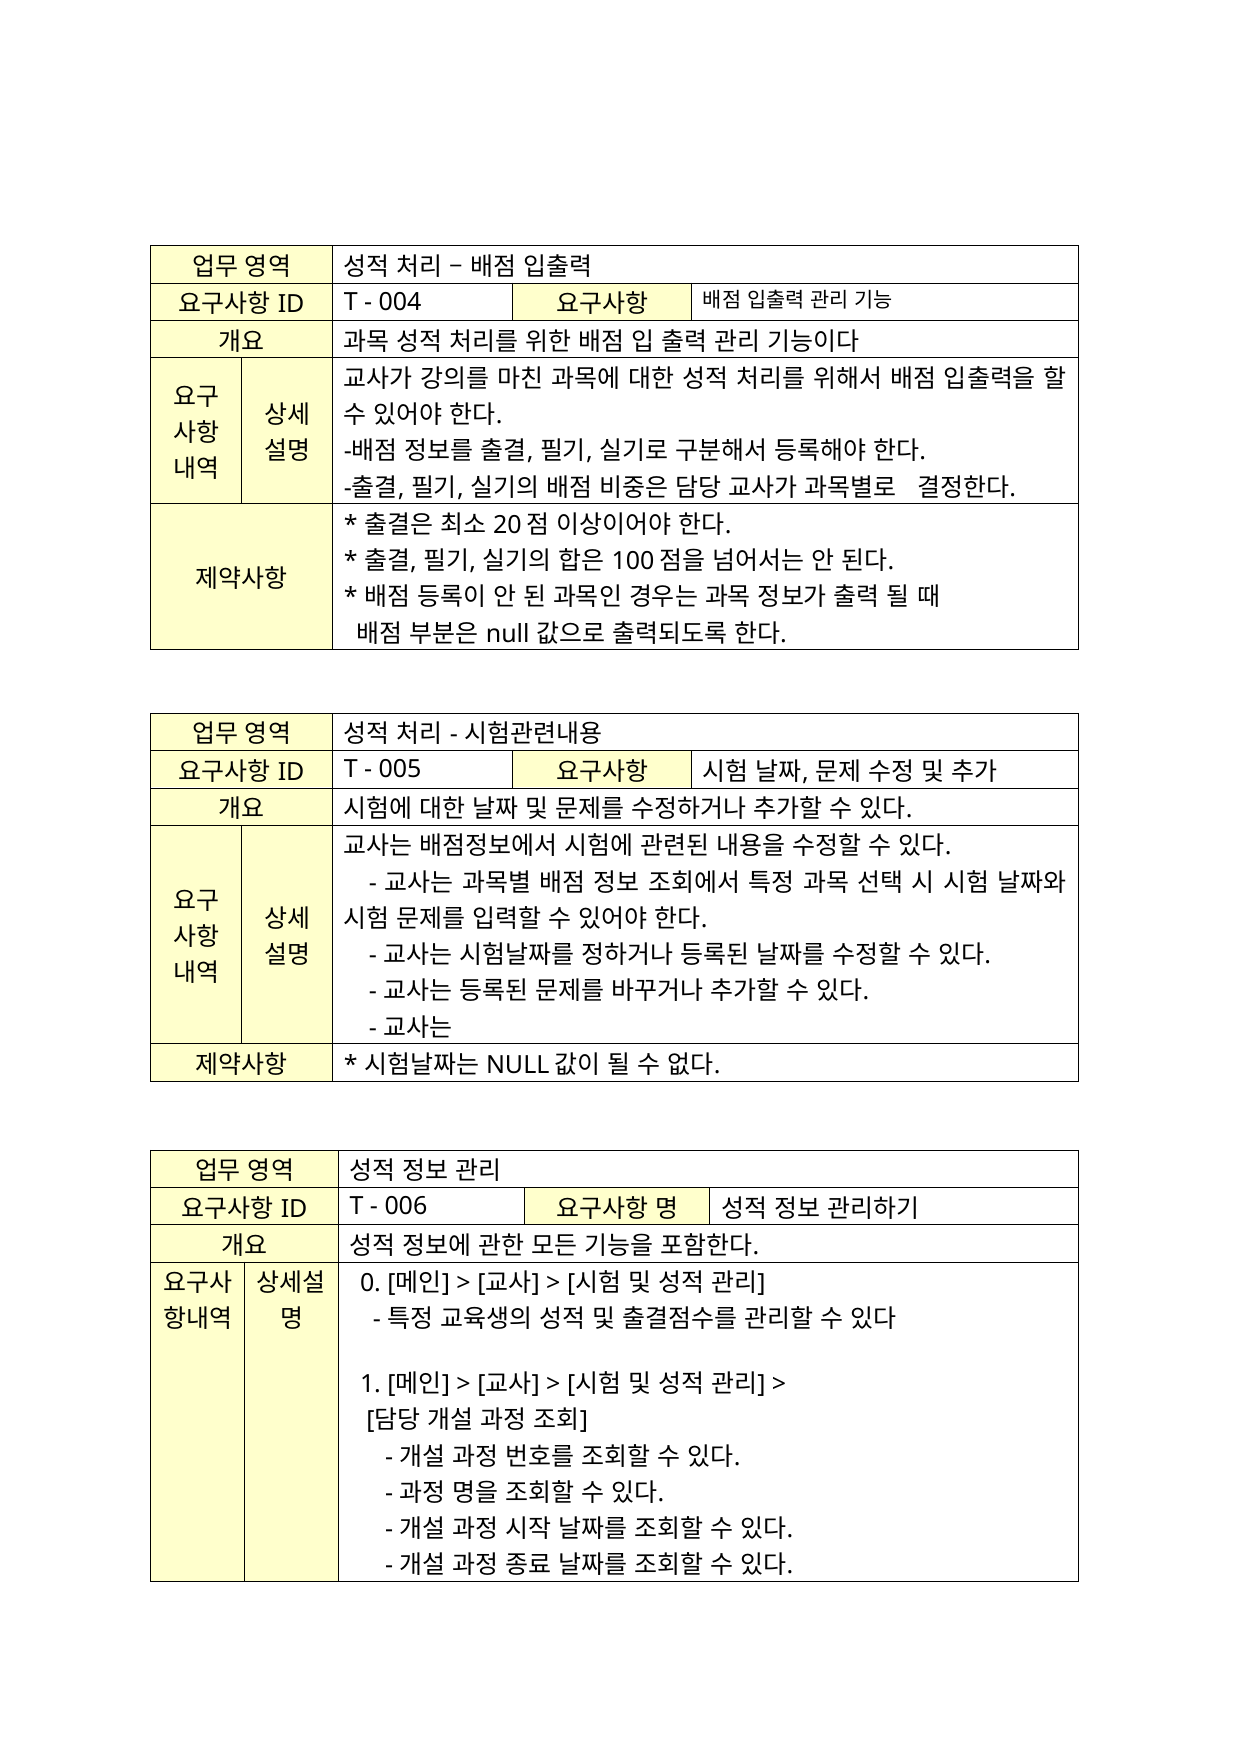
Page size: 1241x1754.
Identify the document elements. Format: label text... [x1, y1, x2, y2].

table_cell 성적 정보 관리하기 [710, 1188, 1078, 1224]
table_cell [339, 1263, 1078, 1581]
table_cell 요구사항 [513, 284, 691, 320]
table_cell 요구사항내역 [151, 358, 241, 503]
table_cell 배점 입출력 관리 기능 [692, 284, 1078, 320]
table_cell T - 004 [333, 284, 512, 320]
table_cell 요구사항 ID [151, 284, 332, 320]
table_cell 요구사항내역 [151, 1263, 244, 1581]
table_cell 상세설명 [242, 358, 332, 503]
table_cell 개요 [151, 789, 332, 825]
table_cell 시험 날짜, 문제 수정 및 추가 [692, 751, 1078, 787]
table_cell T - 005 [333, 751, 512, 787]
table_cell 상세설명 [242, 826, 332, 1043]
table_header 성적 정보 관리 [339, 1151, 1078, 1187]
table_cell * 시험날짜는 NULL값이 될 수 없다. [333, 1044, 1078, 1081]
table_header 성적 처리 - 시험관련내용 [333, 714, 1078, 750]
table_cell 교사가 강의를 마친 과목에 대한 성적 처리를 위해서 배점 입출력을 할 수 있어야 한다. -배점 정보를 출결, 필기, 실기로 구분해서 등록해야 한다. -출결, 필기, 실기의 배점 비중은 담당 교사가 과목별로 결정한다. [333, 358, 1078, 503]
table_cell 요구사항 명 [525, 1188, 709, 1224]
table_cell 성적 정보에 관한 모든 기능을 포함한다. [339, 1225, 1078, 1262]
table_cell 개요 [151, 1225, 338, 1262]
table_header 업무 영역 [151, 1151, 338, 1187]
table_header 업무 영역 [151, 714, 332, 750]
table_cell 요구사항내역 [151, 826, 241, 1043]
table_cell 제약사항 [151, 504, 332, 649]
table_cell 제약사항 [151, 1044, 332, 1081]
table_cell * 출결은 최소 20점 이상이어야 한다. * 출결, 필기, 실기의 합은 100점을 넘어서는 안 된다. * 배점 등록이 안 된 과목인 경우는 과목 정보가 출력 될 때 배점 부분은 null 값으로 출력되도록 한다. [333, 504, 1078, 649]
table_header 업무 영역 [151, 246, 332, 283]
table_cell 요구사항 ID [151, 751, 332, 787]
table_cell 시험에 대한 날짜 및 문제를 수정하거나 추가할 수 있다. [333, 789, 1078, 825]
table_cell 상세설명 [245, 1263, 338, 1581]
table_cell 과목 성적 처리를 위한 배점 입 출력 관리 기능이다 [333, 321, 1078, 357]
table_cell 교사는 배점정보에서 시험에 관련된 내용을 수정할 수 있다. - 교사는 과목별 배점 정보 조회에서 특정 과목 선택 시 시험 날짜와 시험 문제를 입력할 수 있어야 한다. - 교사는 시험날짜를 정하거나 등록된 날짜를 수정할 수 있다. - 교사는 등록된 문제를 바꾸거나 추가할 수 있다. - 교사는 [333, 826, 1078, 1043]
table_cell 개요 [151, 321, 332, 357]
table_cell 요구사항 ID [151, 1188, 338, 1224]
table_header 성적 처리 – 배점 입출력 [333, 246, 1078, 283]
table_cell 요구사항 [513, 751, 691, 787]
table_cell T - 006 [339, 1188, 524, 1224]
